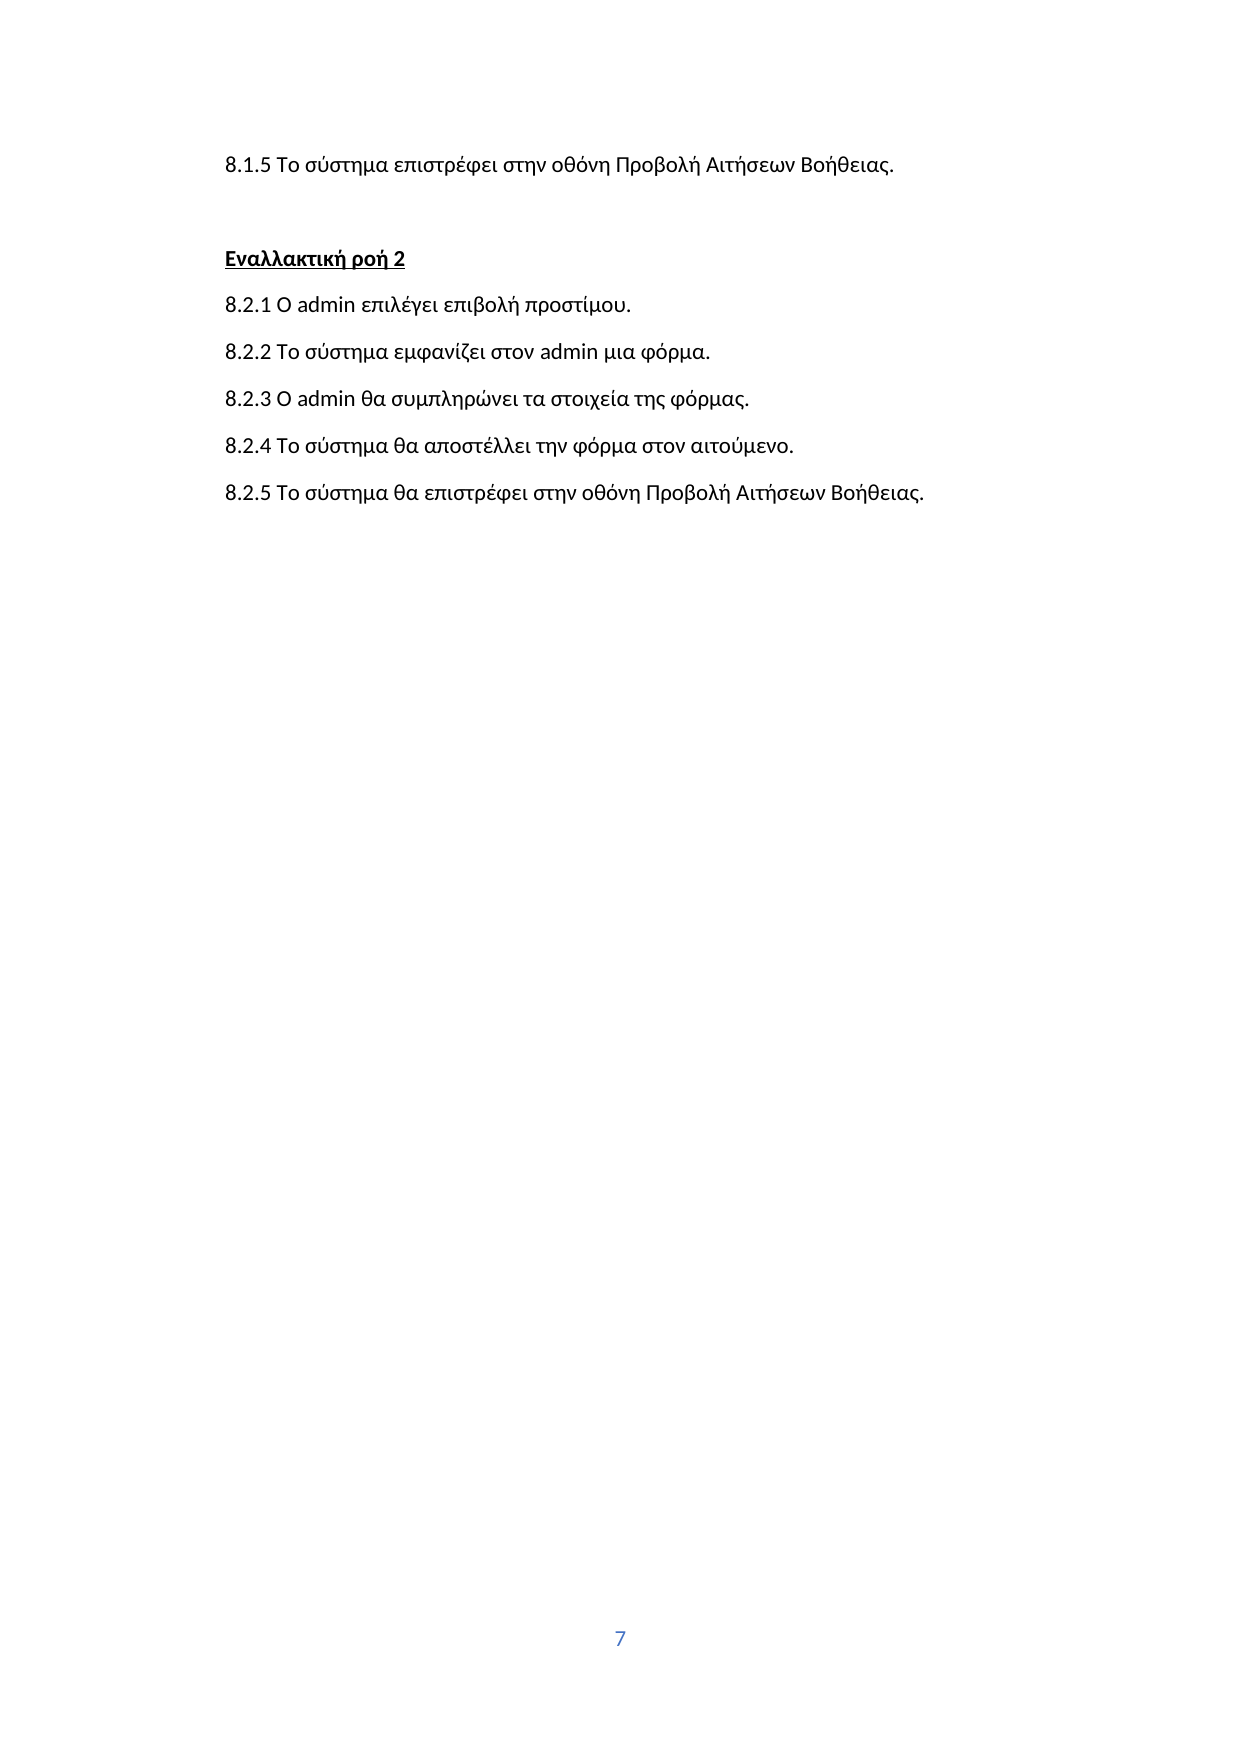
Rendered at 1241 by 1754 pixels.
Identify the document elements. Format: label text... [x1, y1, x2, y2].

text 8.2.5 Το σύστημα θα επιστρέφει στην οθόνη Προβολή Αιτήσεων Βοήθειας. [150, 478, 1090, 506]
text 8.2.1 Ο admin επιλέγει επιβολή προστίμου. [150, 291, 1090, 319]
text Εναλλακτική ροή 2 [150, 244, 1090, 272]
text 8.2.3 Ο admin θα συμπληρώνει τα στοιχεία της φόρμας. [150, 384, 1090, 412]
text 8.2.4 Το σύστημα θα αποστέλλει την φόρμα στον αιτούμενο. [150, 431, 1090, 459]
text 8.2.2 Το σύστημα εμφανίζει στον admin μια φόρμα. [150, 337, 1090, 366]
text 8.1.5 Το σύστημα επιστρέφει στην οθόνη Προβολή Αιτήσεων Βοήθειας. [150, 150, 1090, 178]
